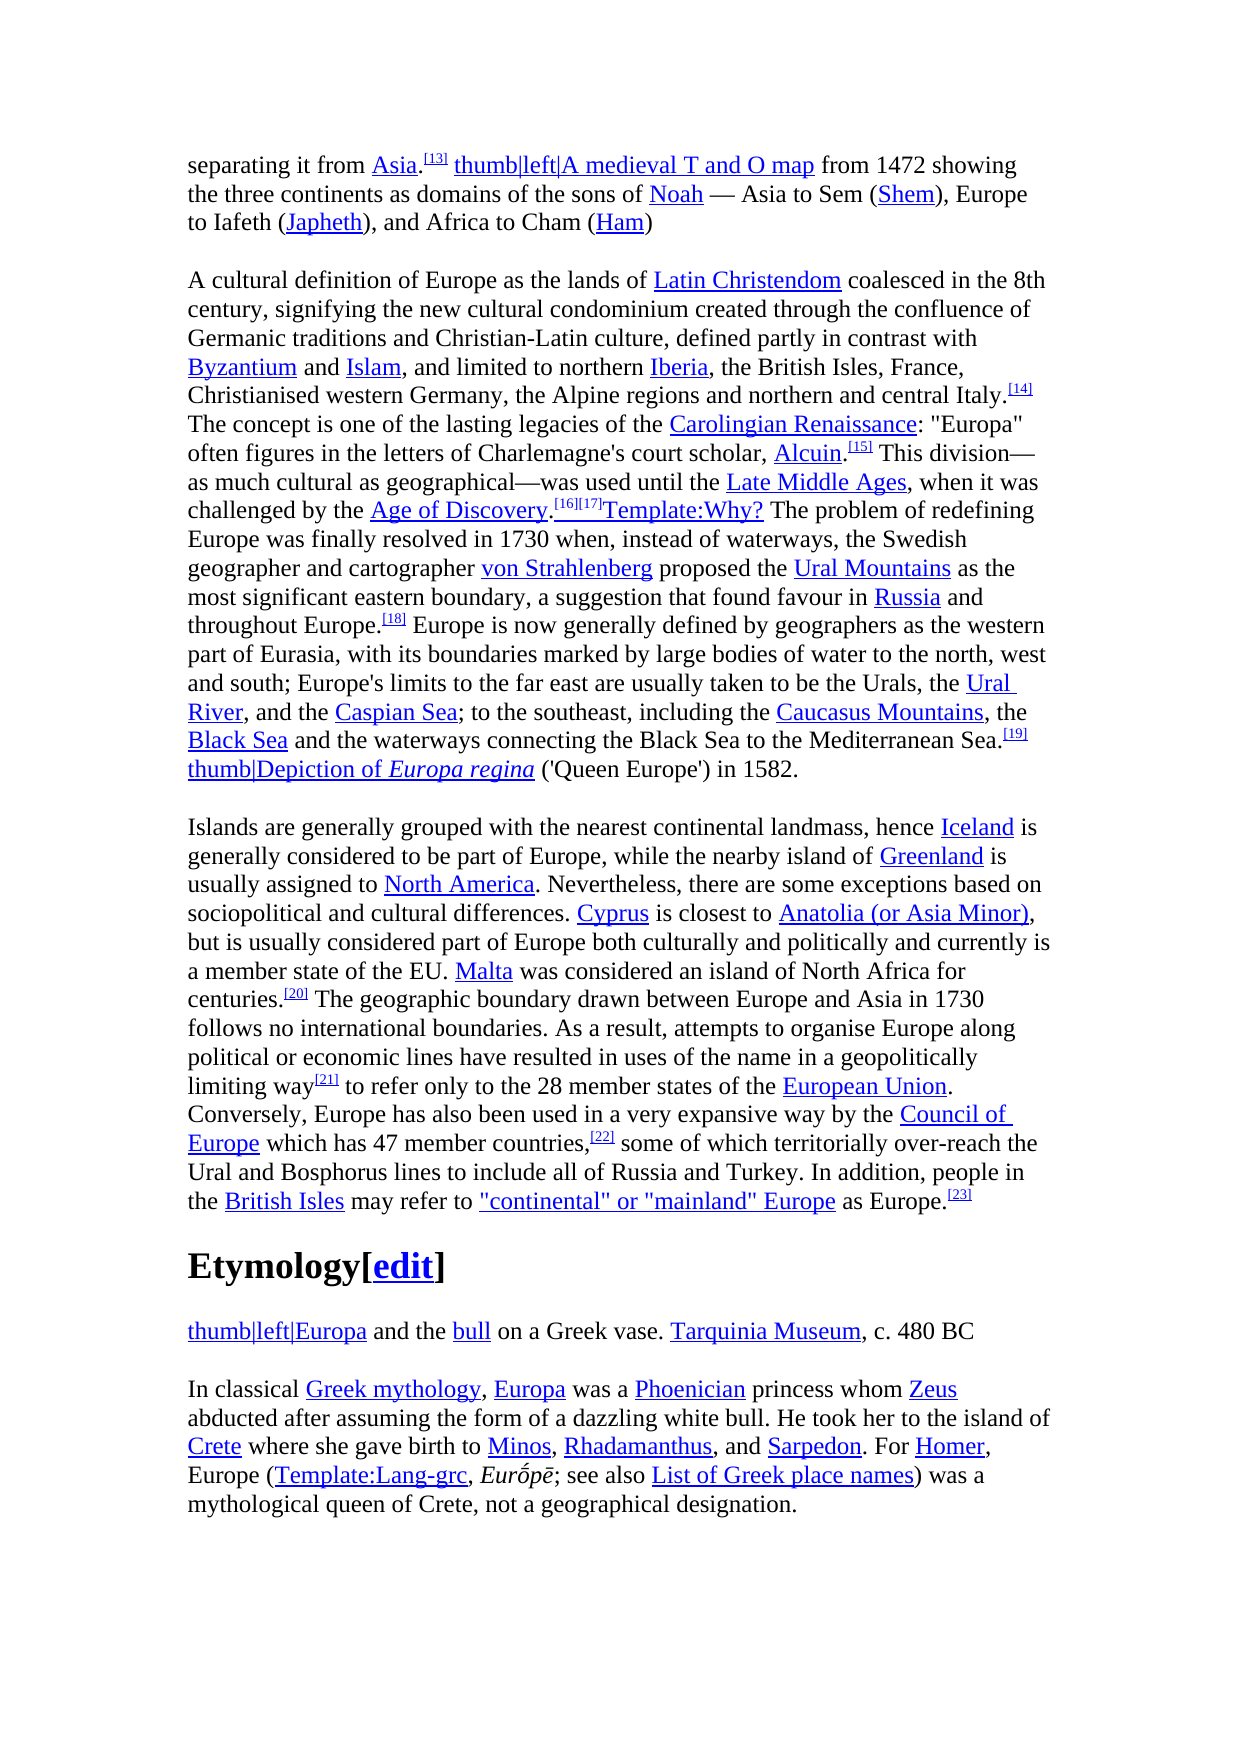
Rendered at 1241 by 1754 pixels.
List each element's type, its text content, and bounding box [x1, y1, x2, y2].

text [187, 150, 1053, 236]
text thumb|left|Europa and the bull on a Greek vase. Tarquinia Museum, c. 480 BC [187, 1316, 1053, 1345]
text A cultural definition of Europe as the lands of Latin Christendom coalesced in the 8th century, signifying the new cultural condominium created through the confluence of Germanic traditions and Christian-Latin culture, defined partly in contrast with Byzantium and Islam, and limited to northern Iberia, the British Isles, France, Christianised western Germany, the Alpine regions and northern and central Italy.[14] The concept is one of the lasting legacies of the Carolingian Renaissance: "Europa" often figures in the letters of Charlemagne's court scholar, Alcuin.[15] This division—as much cultural as geographical—was used until the Late Middle Ages, when it was challenged by the Age of Discovery.[16][17]Template:Why? The problem of redefining Europe was finally resolved in 1730 when, instead of waterways, the Swedish geographer and cartographer von Strahlenberg proposed the Ural Mountains as the most significant eastern boundary, a suggestion that found favour in Russia and throughout Europe.[18] Europe is now generally defined by geographers as the western part of Eurasia, with its boundaries marked by large bodies of water to the north, west and south; Europe's limits to the far east are usually taken to be the Urals, the Ural River, and the Caspian Sea; to the southeast, including the Caucasus Mountains, the Black Sea and the waterways connecting the Black Sea to the Mediterranean Sea.[19] thumb|Depiction of Europa regina ('Queen Europe') in 1582. [187, 265, 1053, 783]
text In classical Greek mythology, Europa was a Phoenician princess whom Zeus abducted after assuming the form of a dazzling white bull. He took her to the island of Crete where she gave birth to Minos, Rhadamanthus, and Sarpedon. For Homer, Europe (Template:Lang-grc, Eurṓpē; see also List of Greek place names) was a mythological queen of Crete, not a geographical designation. [187, 1374, 1053, 1518]
subtitle Etymology[edit] [187, 1244, 1053, 1287]
text Islands are generally grouped with the nearest continental landmass, hence Iceland is generally considered to be part of Europe, while the nearby island of Greenland is usually assigned to North America. Nevertheless, there are some exceptions based on sociopolitical and cultural differences. Cyprus is closest to Anatolia (or Asia Minor), but is usually considered part of Europe both culturally and politically and currently is a member state of the EU. Malta was considered an island of North Africa for centuries.[20] The geographic boundary drawn between Europe and Asia in 1730 follows no international boundaries. As a result, attempts to organise Europe along political or economic lines have resulted in uses of the name in a geopolitically limiting way[21] to refer only to the 28 member states of the European Union. Conversely, Europe has also been used in a very expansive way by the Council of Europe which has 47 member countries,[22] some of which territorially over-reach the Ural and Bosphorus lines to include all of Russia and Turkey. In addition, people in the British Isles may refer to "continental" or "mainland" Europe as Europe.[23] [187, 812, 1053, 1214]
